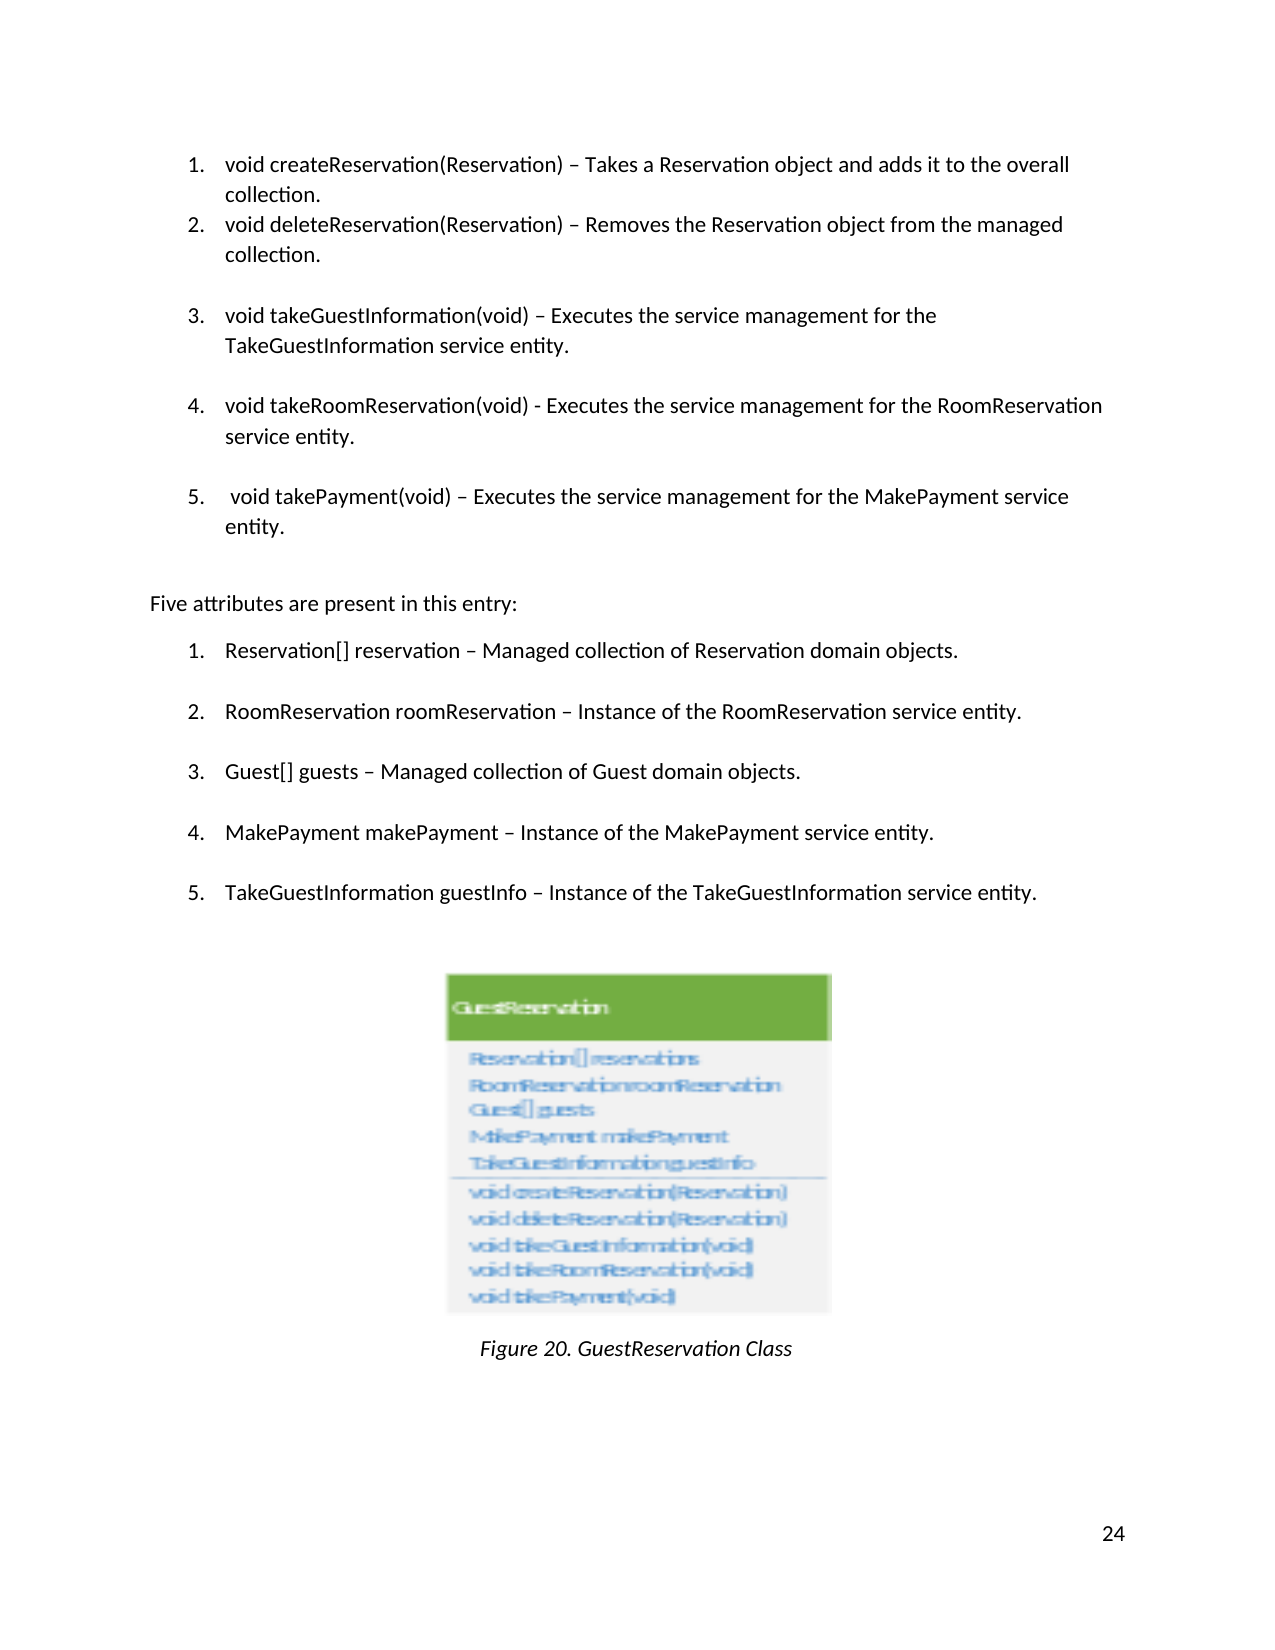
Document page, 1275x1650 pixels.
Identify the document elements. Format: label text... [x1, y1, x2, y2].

list void createReservation(Reservation) – Takes a Reservation object and adds it to the overall collection. [187, 150, 1125, 208]
text Five attributes are present in this entry: [150, 589, 1125, 618]
list void deleteReservation(Reservation) – Removes the Reservation object from the managed collection. [187, 210, 1125, 269]
list Reservation[] reservation – Managed collection of Reservation domain objects. [187, 636, 1125, 664]
list RoomReservation roomReservation – Instance of the RoomReservation service entity. [187, 697, 1125, 725]
text Figure 20. GuestReservation Class [150, 1334, 1125, 1362]
list TakeGuestInformation guestInfo – Instance of the TakeGuestInformation service entity. [187, 878, 1125, 906]
list void takeGuestInformation(void) – Executes the service management for the TakeGuestInformation service entity. [187, 301, 1125, 359]
list Guest[] guests – Managed collection of Guest domain objects. [187, 757, 1125, 785]
list void takePayment(void) – Executes the service management for the MakePayment service entity. [187, 482, 1125, 541]
list void takeRoomReservation(void) - Executes the service management for the RoomReservation service entity. [187, 392, 1125, 450]
list MakePayment makePayment – Instance of the MakePayment service entity. [187, 818, 1125, 846]
